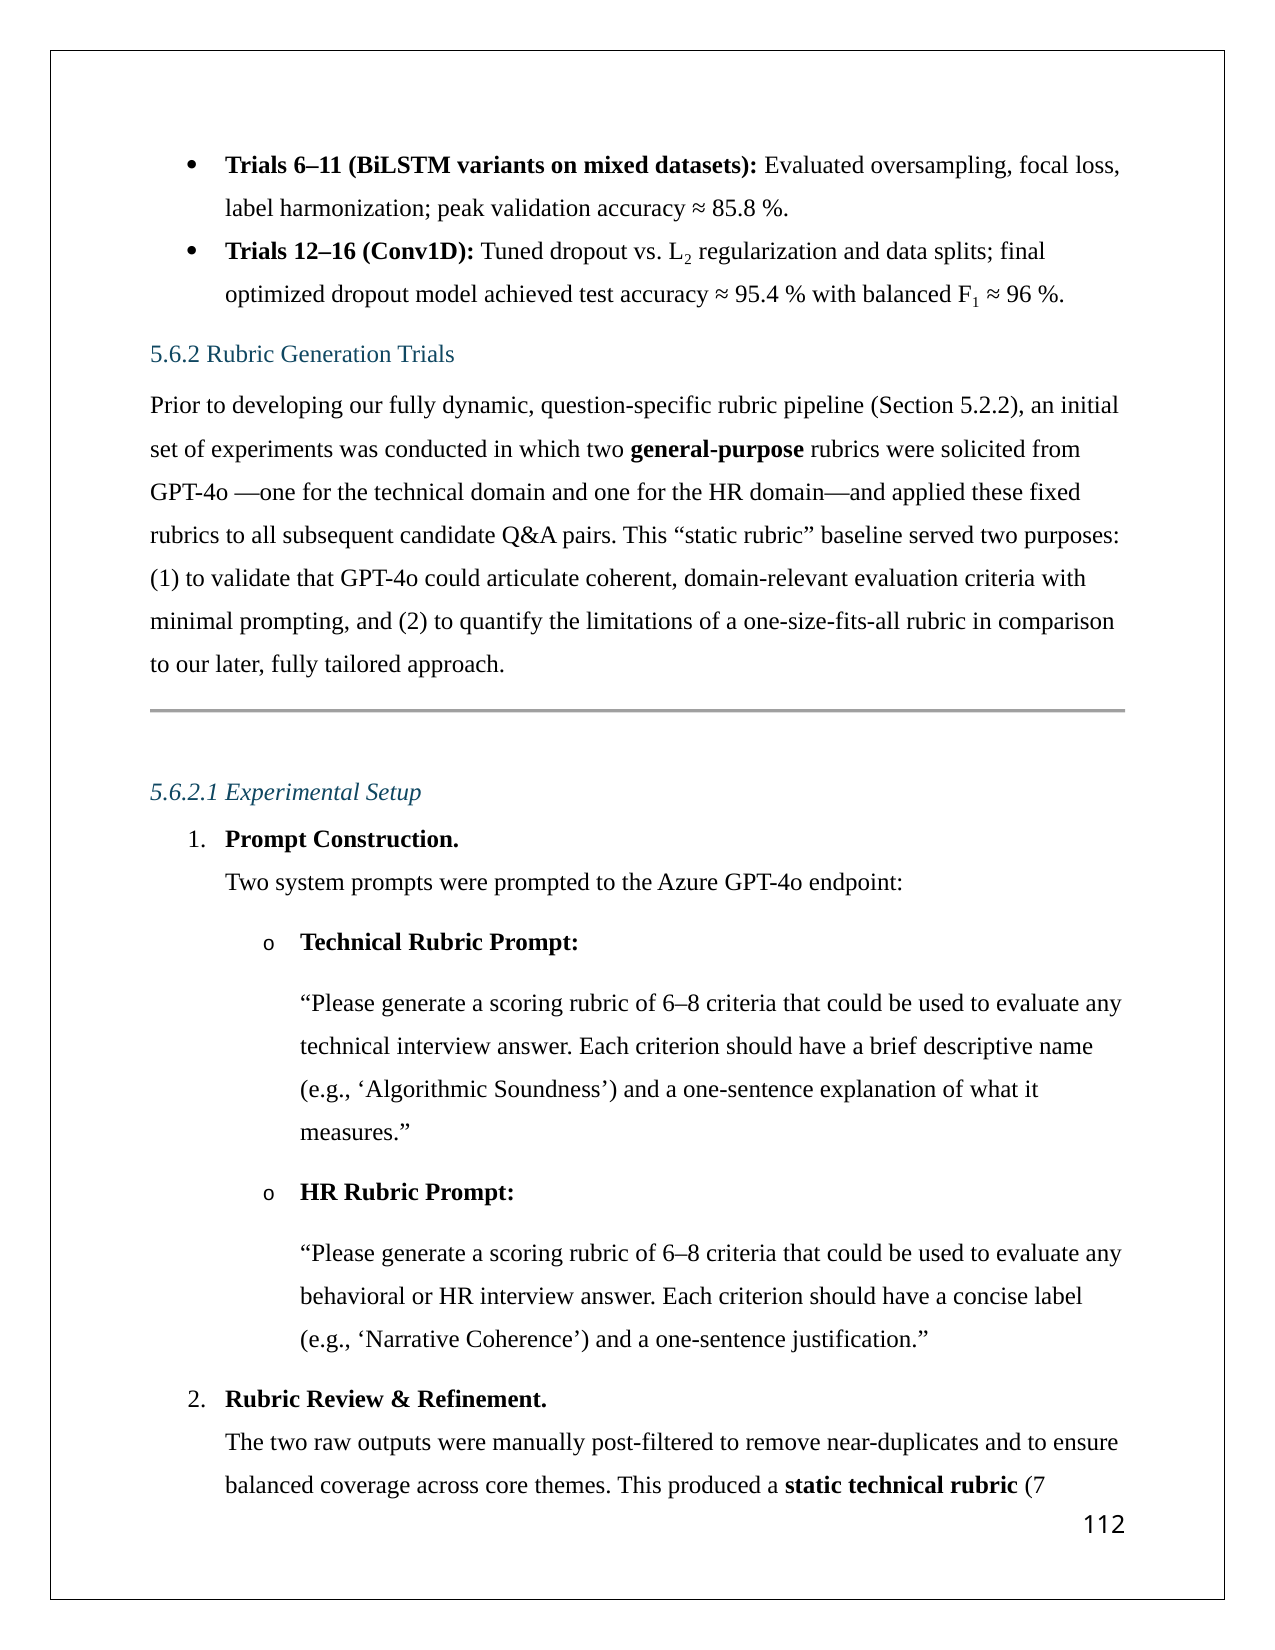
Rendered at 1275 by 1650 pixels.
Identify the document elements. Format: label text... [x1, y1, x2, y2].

list HR Rubric Prompt: [262, 1177, 1125, 1207]
list Prompt Construction. Two system prompts were prompted to the Azure GPT-4o endpoint: [187, 824, 1125, 896]
list Technical Rubric Prompt: [262, 927, 1125, 957]
text “Please generate a scoring rubric of 6–8 criteria that could be used to evaluate any technical interview answer. Each criterion should have a brief descriptive name (e.g., ‘Algorithmic Soundness’) and a one-sentence explanation of what it measures.” [300, 988, 1125, 1146]
subtitle 5.6.2.1 Experimental Setup [150, 777, 1125, 806]
text “Please generate a scoring rubric of 6–8 criteria that could be used to evaluate any behavioral or HR interview answer. Each criterion should have a concise label (e.g., ‘Narrative Coherence’) and a one-sentence justification.” [300, 1238, 1125, 1353]
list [187, 1384, 1125, 1499]
subtitle 5.6.2 Rubric Generation Trials [150, 339, 1125, 368]
list Trials 12–16 (Conv1D): Tuned dropout vs. L₂ regularization and data splits; final optimized dropout model achieved test accuracy ≈ 95.4 % with balanced F₁ ≈ 96 %. [187, 236, 1125, 308]
list Trials 6–11 (BiLSTM variants on mixed datasets): Evaluated oversampling, focal loss, label harmonization; peak validation accuracy ≈ 85.8 %. [187, 150, 1125, 222]
text Prior to developing our fully dynamic, question‐specific rubric pipeline (Section 5.2.2), an initial set of experiments was conducted in which two general-purpose rubrics were solicited from GPT-4o —one for the technical domain and one for the HR domain—and applied these fixed rubrics to all subsequent candidate Q&A pairs. This “static rubric” baseline served two purposes: (1) to validate that GPT-4o could articulate coherent, domain-relevant evaluation criteria with minimal prompting, and (2) to quantify the limitations of a one-size-fits-all rubric in comparison to our later, fully tailored approach. [150, 391, 1125, 678]
